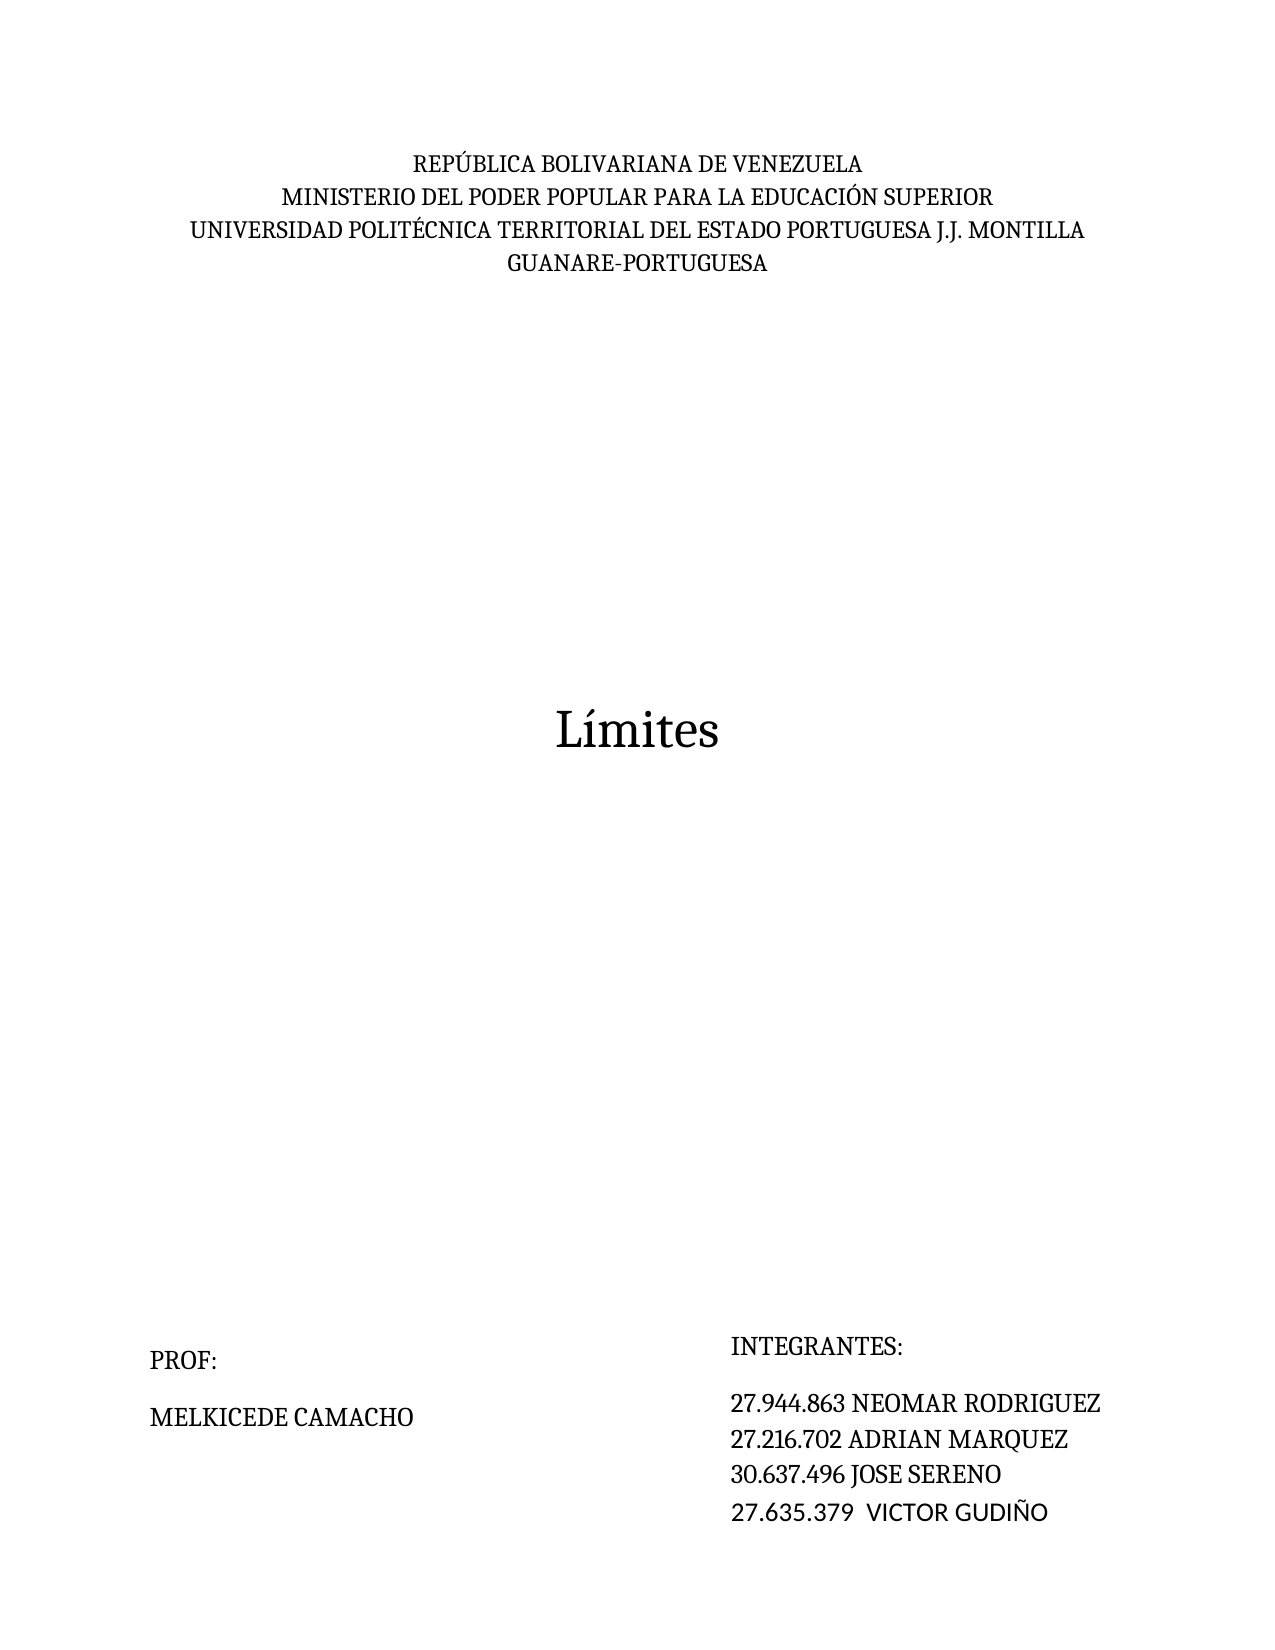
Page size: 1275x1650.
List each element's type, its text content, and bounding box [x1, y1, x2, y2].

text REPÚBLICA BOLIVARIANA DE VENEZUELA MINISTERIO DEL PODER POPULAR PARA LA EDUCACIÓN SUPERIOR UNIVERSIDAD POLITÉCNICA TERRITORIAL DEL ESTADO PORTUGUESA J.J. MONTILLA GUANARE-PORTUGUESA [150, 150, 1125, 278]
text Límites [150, 699, 1125, 761]
